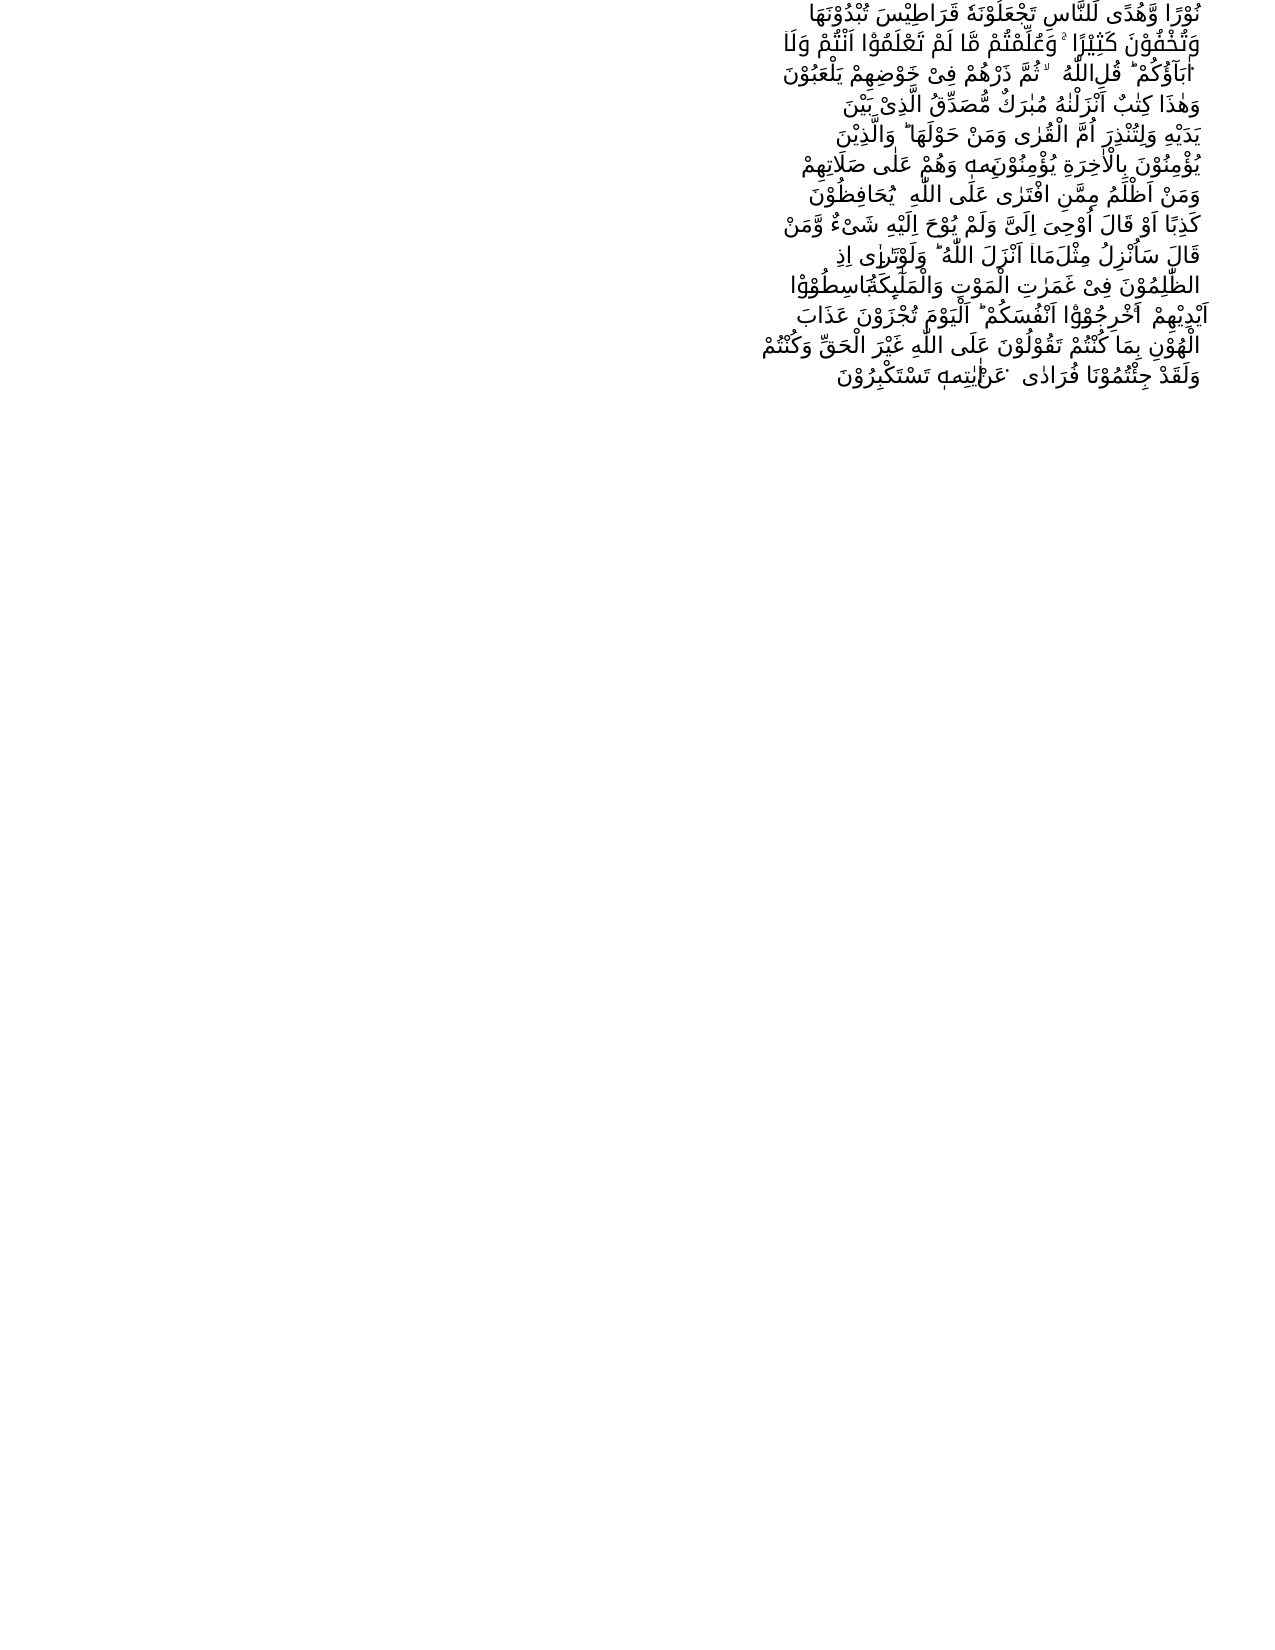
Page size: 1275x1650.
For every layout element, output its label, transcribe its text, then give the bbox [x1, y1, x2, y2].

text نُوْرًا وَّهُدًی لِّلنَّاسِ تَجْعَلُوْنَهٗ قَرَاطِیْسَ تُبْدُوْنَهَا [75, 0, 1200, 26]
text الظّٰلِمُوْنَ فِیْ غَمَرٰتِ الْمَوْتِ وَالْمَلٰٓىِٕكَةُ بَاسِطُوْۤا [75, 272, 1200, 298]
text كَذِبًا اَوْ قَالَ اُوْحِیَ اِلَیَّ وَلَمْ یُوْحَ اِلَیْهِ شَیْءٌ وَّمَنْ [75, 211, 1200, 238]
text وَتُخْفُوْنَ كَثِیْرًا ۚ وَعُلِّمْتُمْ مَّا لَمْ تَعْلَمُوْۤا اَنْتُمْ وَلَاۤ [75, 30, 1200, 57]
text وَهٰذَا كِتٰبٌ اَنْزَلْنٰهُ مُبٰرَكٌ مُّصَدِّقُ الَّذِیْ بَیْنَ [75, 91, 1200, 117]
text اٰبَآؤُكُمْ ؕ قُلِ اللّٰهُ ۙ ثُمَّ ذَرْهُمْ فِیْ خَوْضِهِمْ یَلْعَبُوْنَ ۟ [75, 60, 1200, 87]
text الْهُوْنِ بِمَا كُنْتُمْ تَقُوْلُوْنَ عَلَی اللّٰهِ غَیْرَ الْحَقِّ وَكُنْتُمْ [75, 332, 1200, 359]
text قَالَ سَاُنْزِلُ مِثْلَ مَاۤ اَنْزَلَ اللّٰهُ ؕ وَلَوْ تَرٰۤی اِذِ [75, 242, 1200, 268]
text یُحَافِظُوْنَ ۟ وَمَنْ اَظْلَمُ مِمَّنِ افْتَرٰی عَلَی اللّٰهِ [75, 181, 1200, 208]
text یُؤْمِنُوْنَ بِالْاٰخِرَةِ یُؤْمِنُوْنَ بِهٖ وَهُمْ عَلٰی صَلَاتِهِمْ [75, 151, 1200, 177]
text عَنْ اٰیٰتِهٖ تَسْتَكْبِرُوْنَ ۟ وَلَقَدْ جِئْتُمُوْنَا فُرَادٰی [75, 362, 1200, 389]
text یَدَیْهِ وَلِتُنْذِرَ اُمَّ الْقُرٰی وَمَنْ حَوْلَهَا ؕ وَالَّذِیْنَ [75, 121, 1200, 147]
text اَیْدِیْهِمْ ۚ اَخْرِجُوْۤا اَنْفُسَكُمْ ؕ اَلْیَوْمَ تُجْزَوْنَ عَذَابَ [75, 302, 1200, 328]
